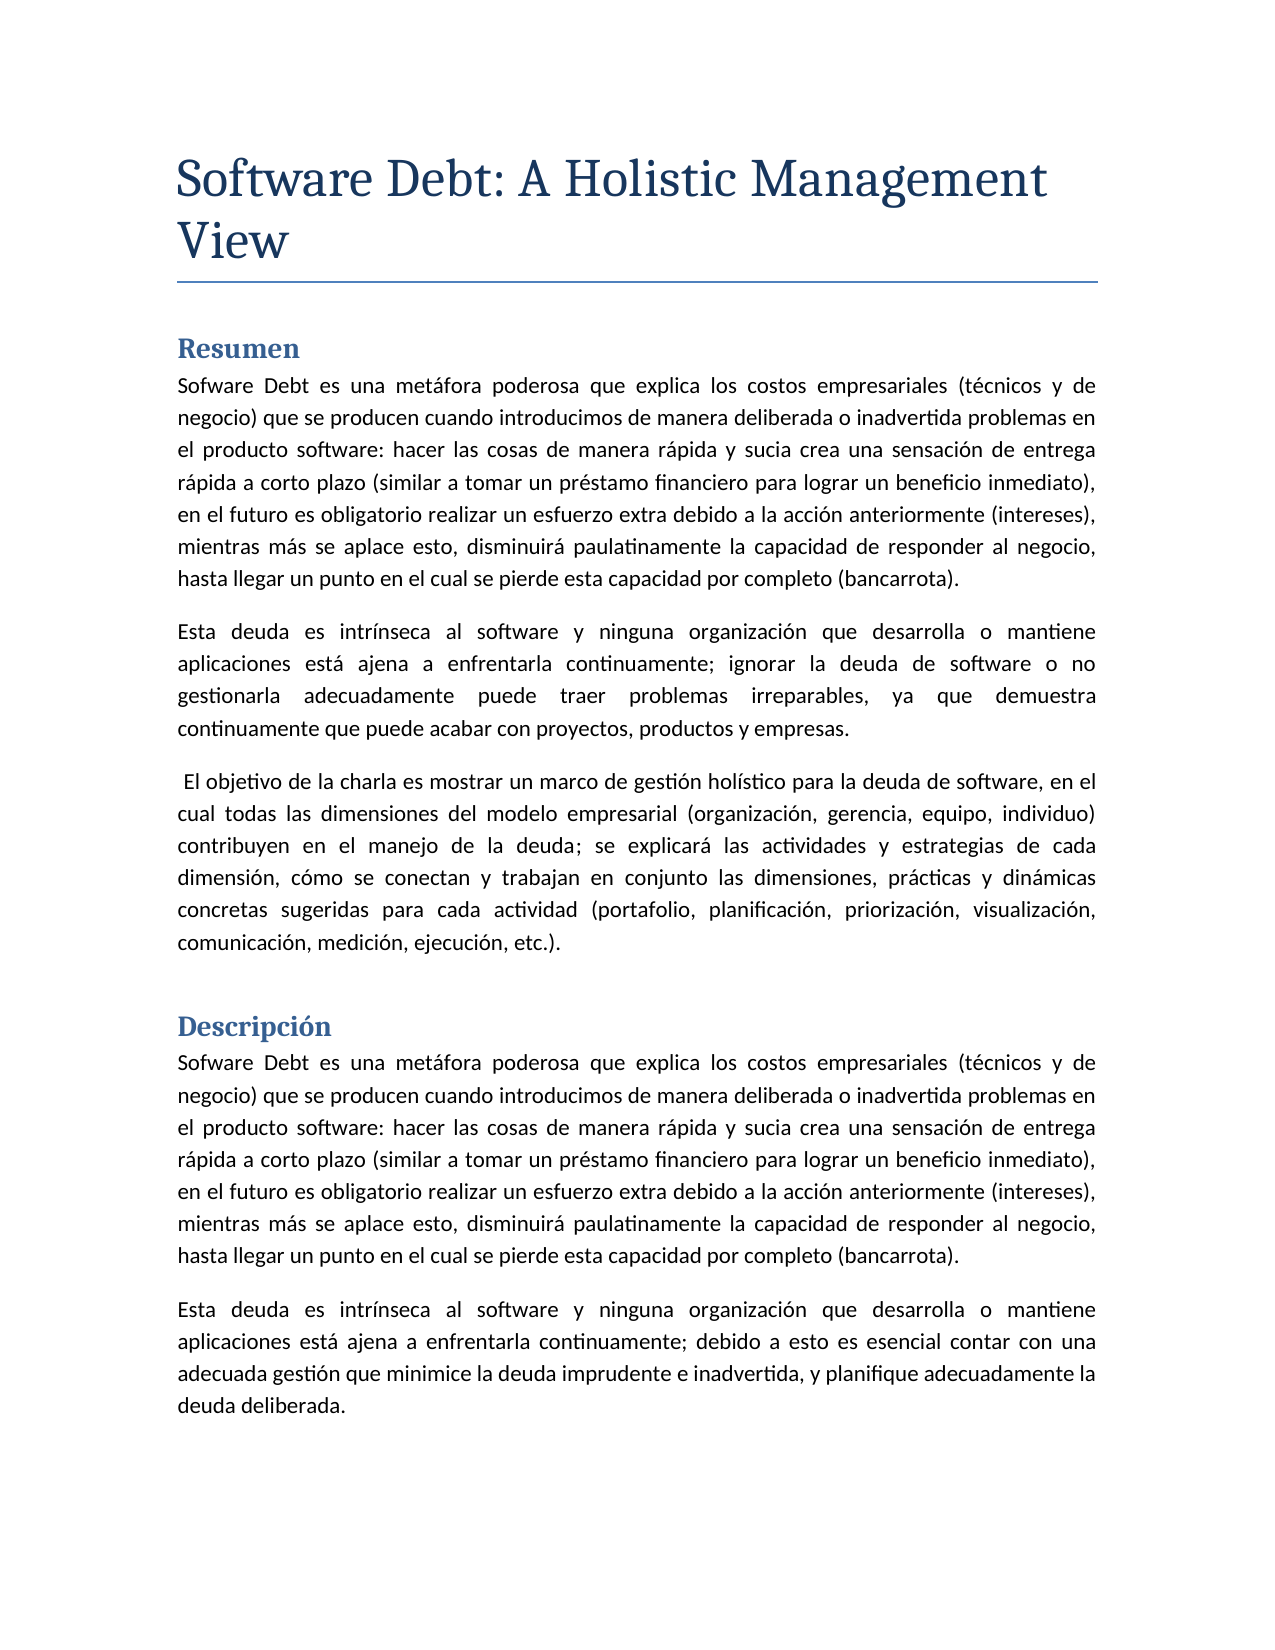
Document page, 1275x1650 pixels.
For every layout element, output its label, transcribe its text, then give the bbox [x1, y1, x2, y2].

subtitle Resumen [177, 333, 1098, 366]
text El objetivo de la charla es mostrar un marco de gestión holístico para la deuda de software, en el cual todas las dimensiones del modelo empresarial (organización, gerencia, equipo, individuo) contribuyen en el manejo de la deuda; se explicará las actividades y estrategias de cada dimensión, cómo se conectan y trabajan en conjunto las dimensiones, prácticas y dinámicas concretas sugeridas para cada actividad (portafolio, planificación, priorización, visualización, comunicación, medición, ejecución, etc.). [177, 767, 1098, 956]
text Sofware Debt es una metáfora poderosa que explica los costos empresariales (técnicos y de negocio) que se producen cuando introducimos de manera deliberada o inadvertida problemas en el producto software: hacer las cosas de manera rápida y sucia crea una sensación de entrega rápida a corto plazo (similar a tomar un préstamo financiero para lograr un beneficio inmediato), en el futuro es obligatorio realizar un esfuerzo extra debido a la acción anteriormente (intereses), mientras más se aplace esto, disminuirá paulatinamente la capacidad de responder al negocio, hasta llegar un punto en el cual se pierde esta capacidad por completo (bancarrota). [177, 371, 1098, 592]
text Esta deuda es intrínseca al software y ninguna organización que desarrolla o mantiene aplicaciones está ajena a enfrentarla continuamente; debido a esto es esencial contar con una adecuada gestión que minimice la deuda imprudente e inadvertida, y planifique adecuadamente la deuda deliberada. [177, 1295, 1098, 1419]
text Sofware Debt es una metáfora poderosa que explica los costos empresariales (técnicos y de negocio) que se producen cuando introducimos de manera deliberada o inadvertida problemas en el producto software: hacer las cosas de manera rápida y sucia crea una sensación de entrega rápida a corto plazo (similar a tomar un préstamo financiero para lograr un beneficio inmediato), en el futuro es obligatorio realizar un esfuerzo extra debido a la acción anteriormente (intereses), mientras más se aplace esto, disminuirá paulatinamente la capacidad de responder al negocio, hasta llegar un punto en el cual se pierde esta capacidad por completo (bancarrota). [177, 1048, 1098, 1270]
title Software Debt: A Holistic Management View [177, 148, 1098, 281]
text Esta deuda es intrínseca al software y ninguna organización que desarrolla o mantiene aplicaciones está ajena a enfrentarla continuamente; ignorar la deuda de software o no gestionarla adecuadamente puede traer problemas irreparables, ya que demuestra continuamente que puede acabar con proyectos, productos y empresas. [177, 617, 1098, 742]
subtitle Descripción [177, 1010, 1098, 1043]
